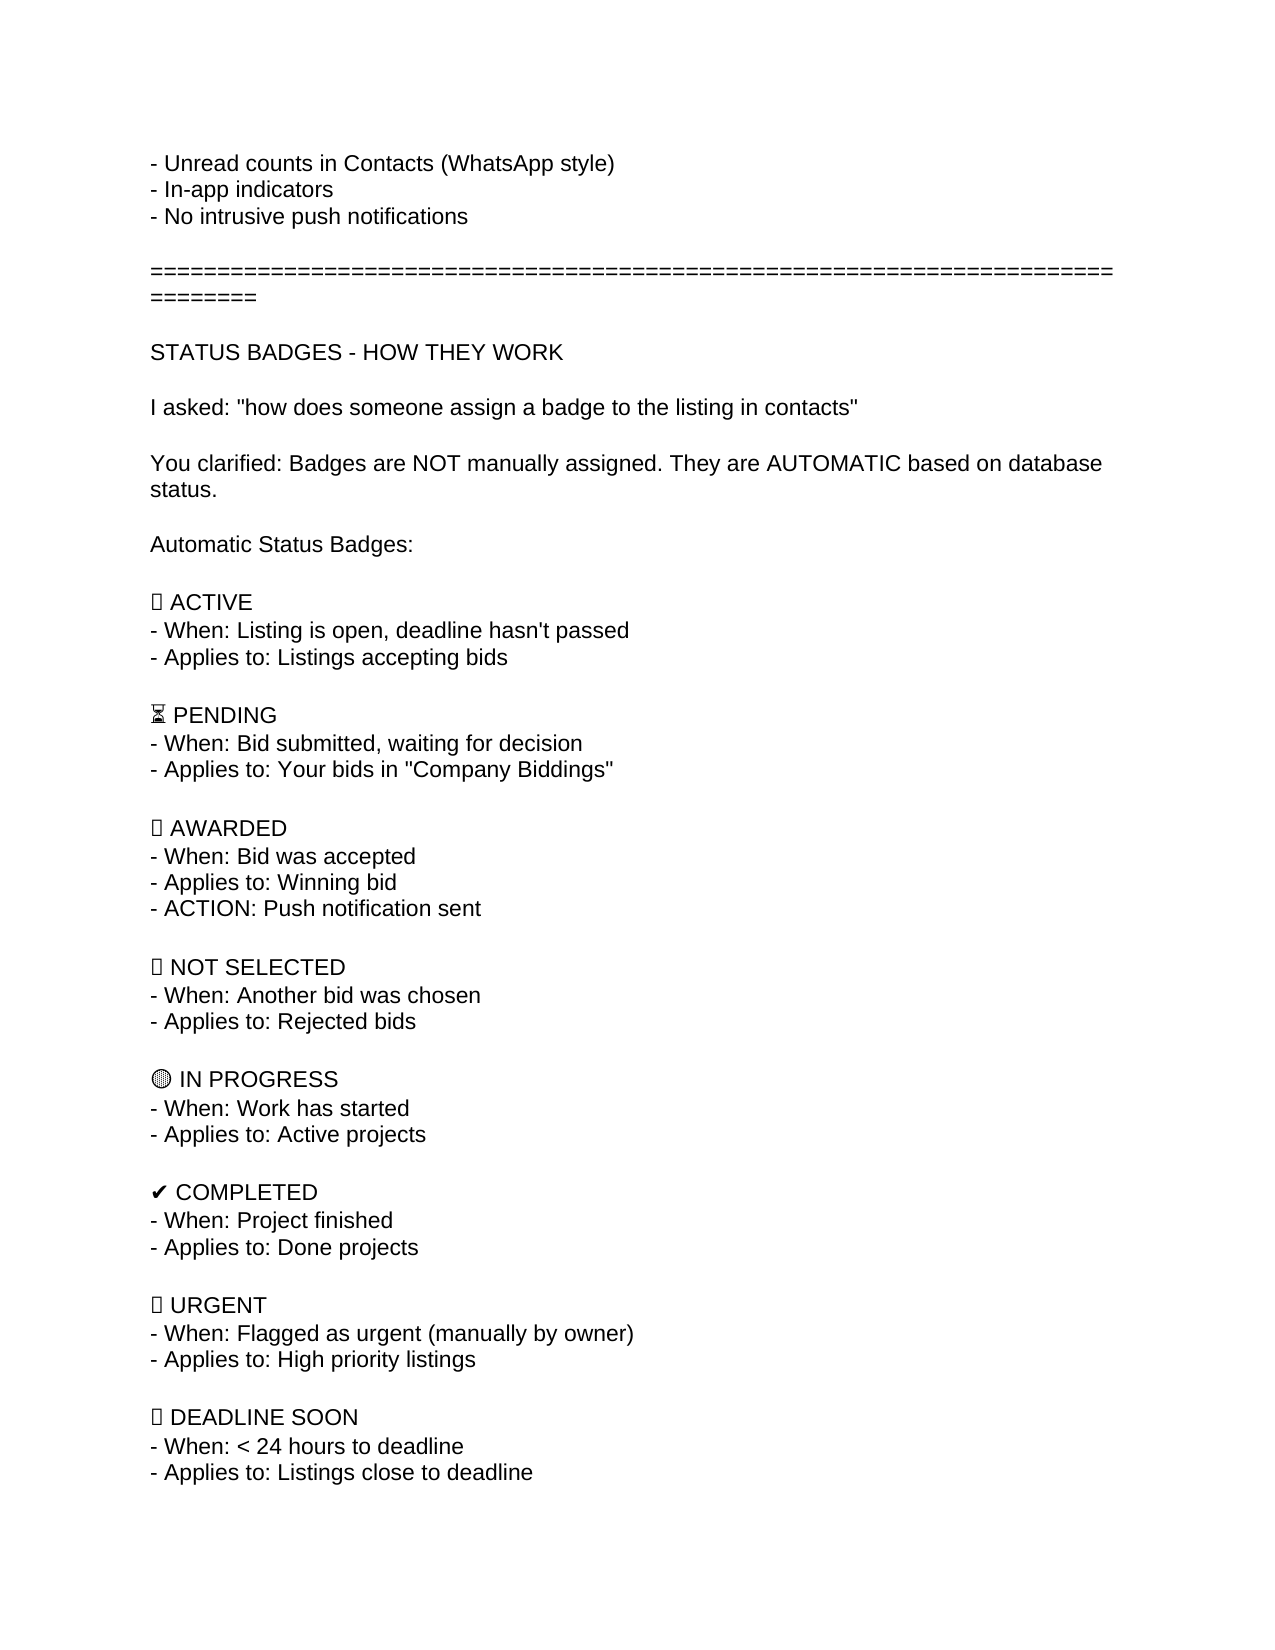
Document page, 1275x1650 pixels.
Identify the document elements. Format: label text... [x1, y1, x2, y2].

text - Applies to: Done projects [150, 1233, 1125, 1260]
text - When: Listing is open, deadline hasn't passed [150, 617, 1125, 644]
text - ACTION: Push notification sent [150, 895, 1125, 922]
text - When: < 24 hours to deadline [150, 1433, 1125, 1459]
text - Applies to: Listings accepting bids [150, 644, 1125, 670]
text - When: Another bid was chosen [150, 982, 1125, 1008]
text 🟡 IN PROGRESS [150, 1063, 1125, 1094]
text I asked: "how does someone assign a badge to the listing in contacts" [150, 394, 1125, 421]
text - In-app indicators [150, 176, 1125, 203]
text - Applies to: Listings close to deadline [150, 1459, 1125, 1485]
text - Unread counts in Contacts (WhatsApp style) [150, 150, 1125, 176]
text - When: Flagged as urgent (manually by owner) [150, 1320, 1125, 1346]
text 🔔 ACTIVE [150, 586, 1125, 617]
text - Applies to: Your bids in "Company Biddings" [150, 756, 1125, 783]
text Automatic Status Badges: [150, 531, 1125, 557]
text 🔴 URGENT [150, 1289, 1125, 1320]
text You clarified: Badges are NOT manually assigned. They are AUTOMATIC based on database status. [150, 449, 1125, 502]
text ❌ NOT SELECTED [150, 951, 1125, 982]
text ⏳ PENDING [150, 699, 1125, 730]
text - When: Bid submitted, waiting for decision [150, 730, 1125, 756]
text ✅ AWARDED [150, 811, 1125, 843]
text STATUS BADGES - HOW THEY WORK [150, 339, 1125, 366]
text - Applies to: High priority listings [150, 1346, 1125, 1373]
text - Applies to: Rejected bids [150, 1008, 1125, 1034]
text - When: Project finished [150, 1207, 1125, 1233]
text - When: Bid was accepted [150, 843, 1125, 869]
text - When: Work has started [150, 1094, 1125, 1121]
text ✔️ COMPLETED [150, 1176, 1125, 1207]
text - Applies to: Winning bid [150, 869, 1125, 895]
text ⏰ DEADLINE SOON [150, 1401, 1125, 1433]
text - No intrusive push notifications [150, 203, 1125, 229]
text - Applies to: Active projects [150, 1121, 1125, 1147]
text ================================================================================ [150, 258, 1125, 311]
